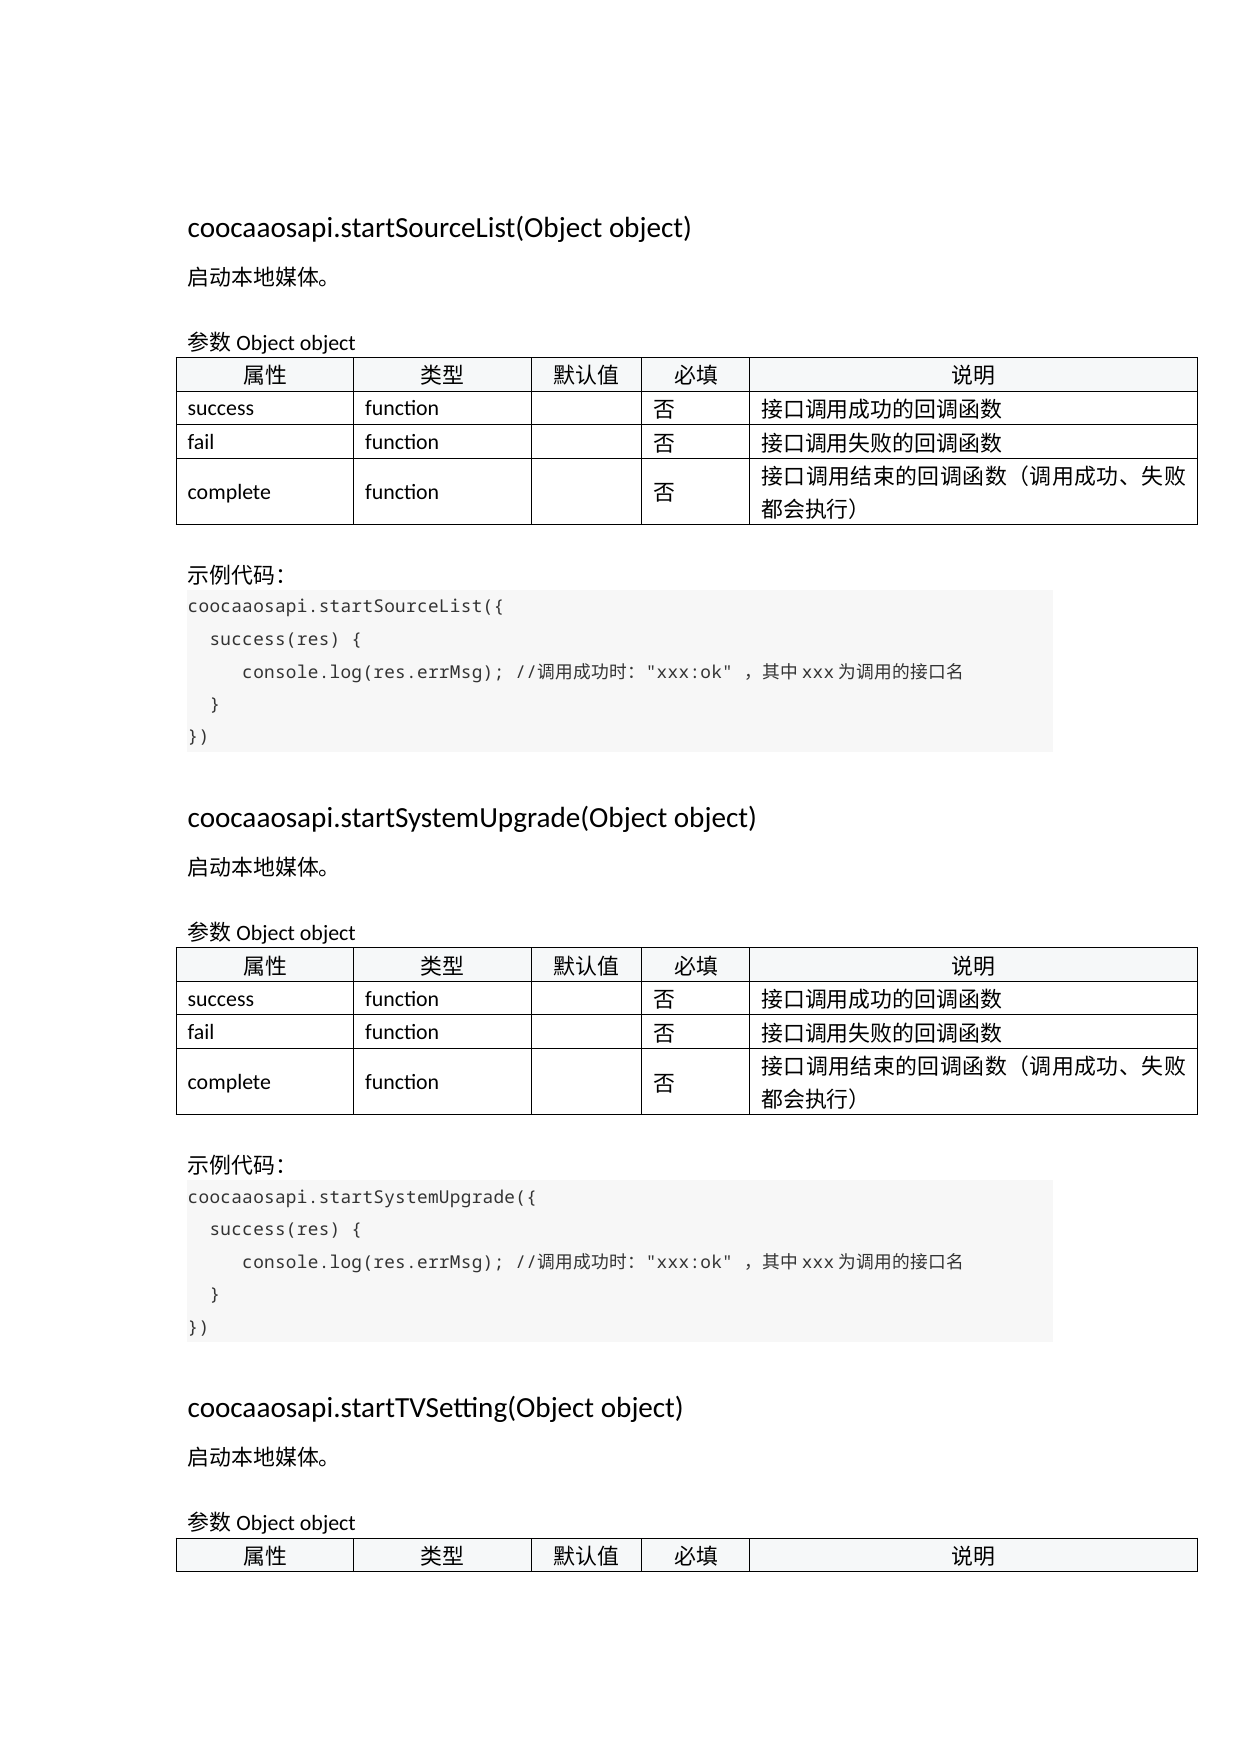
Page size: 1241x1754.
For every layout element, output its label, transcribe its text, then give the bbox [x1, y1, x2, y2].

table_cell function [354, 392, 531, 424]
text }) [187, 1310, 1053, 1342]
table_cell success [177, 392, 353, 424]
table_header 默认值 [532, 1539, 641, 1571]
text 参数 Object object [187, 1505, 1053, 1537]
table_cell [532, 1015, 641, 1048]
text }) [187, 720, 1053, 752]
table_cell 否 [642, 459, 749, 524]
table_cell 接口调用失败的回调函数 [750, 1015, 1197, 1048]
table_cell 接口调用失败的回调函数 [750, 425, 1197, 458]
text } [187, 687, 1053, 720]
table_cell 接口调用结束的回调函数（调用成功、失败都会执行） [750, 1049, 1197, 1114]
table_header 必填 [642, 358, 749, 391]
table_cell function [354, 982, 531, 1014]
table_header 默认值 [532, 358, 641, 391]
table_cell [532, 392, 641, 424]
table_cell 否 [642, 982, 749, 1014]
text 启动本地媒体。 [187, 259, 1053, 292]
table_header 属性 [177, 1539, 353, 1571]
table_header 必填 [642, 948, 749, 981]
table_cell [532, 425, 641, 458]
text 参数 Object object [187, 324, 1053, 357]
text coocaaosapi.startTVSetting(Object object) [187, 1375, 1053, 1440]
table_cell complete [177, 1049, 353, 1114]
text coocaaosapi.startSourceList({ [187, 590, 1053, 622]
table_cell 否 [642, 425, 749, 458]
text 启动本地媒体。 [187, 850, 1053, 882]
table_header 说明 [750, 1539, 1197, 1571]
table_cell [532, 982, 641, 1014]
text 示例代码： [187, 1147, 1053, 1180]
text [187, 1245, 1053, 1277]
table_header 默认值 [532, 948, 641, 981]
table_cell 否 [642, 1015, 749, 1048]
table_header 属性 [177, 358, 353, 391]
table_cell success [177, 982, 353, 1014]
table_cell fail [177, 1015, 353, 1048]
text success(res) { [187, 1212, 1053, 1245]
table_header 类型 [354, 358, 531, 391]
text 参数 Object object [187, 915, 1053, 947]
table_cell 否 [642, 1049, 749, 1114]
table_cell 否 [642, 392, 749, 424]
table_cell 接口调用成功的回调函数 [750, 982, 1197, 1014]
table_cell fail [177, 425, 353, 458]
table_header 说明 [750, 948, 1197, 981]
table_header 类型 [354, 1539, 531, 1571]
table_cell [532, 459, 641, 524]
table_header 类型 [354, 948, 531, 981]
text coocaaosapi.startSystemUpgrade({ [187, 1180, 1053, 1212]
table_cell function [354, 1015, 531, 1048]
text 启动本地媒体。 [187, 1440, 1053, 1472]
table_header 必填 [642, 1539, 749, 1571]
table_cell function [354, 1049, 531, 1114]
table_cell function [354, 425, 531, 458]
text coocaaosapi.startSystemUpgrade(Object object) [187, 785, 1053, 850]
table_cell [532, 1049, 641, 1114]
table_cell 接口调用成功的回调函数 [750, 392, 1197, 424]
table_header 属性 [177, 948, 353, 981]
text 示例代码： [187, 557, 1053, 590]
table_header 说明 [750, 358, 1197, 391]
table_cell complete [177, 459, 353, 524]
text success(res) { [187, 622, 1053, 655]
text console.log(res.errMsg); //调用成功时："xxx:ok" ，其中xxx为调用的接口名 [187, 655, 1053, 687]
text coocaaosapi.startSourceList(Object object) [187, 194, 1053, 259]
table_cell function [354, 459, 531, 524]
table_cell 接口调用结束的回调函数（调用成功、失败都会执行） [750, 459, 1197, 524]
text } [187, 1277, 1053, 1310]
